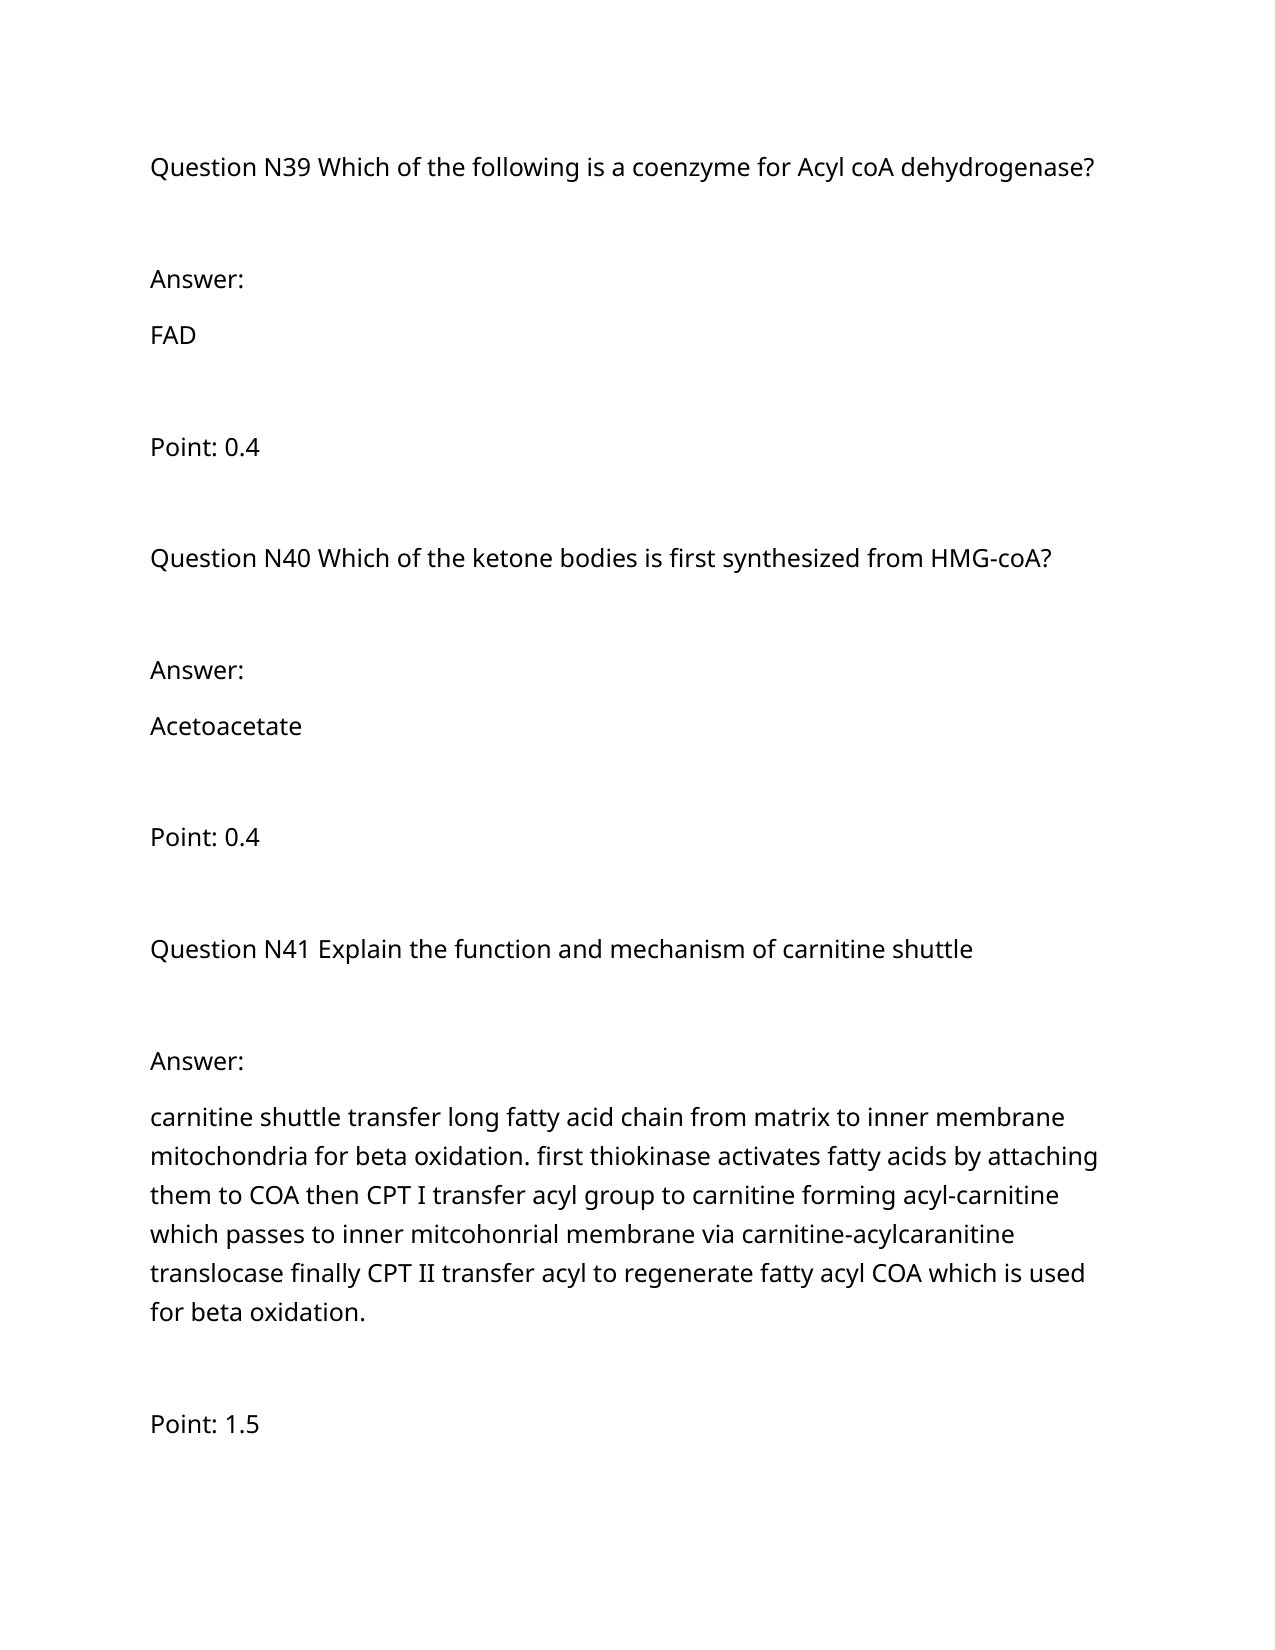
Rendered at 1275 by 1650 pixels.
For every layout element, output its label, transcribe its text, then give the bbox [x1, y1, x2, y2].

text carnitine shuttle transfer long fatty acid chain from matrix to inner membrane mitochondria for beta oxidation. first thiokinase activates fatty acids by attaching them to COA then CPT I transfer acyl group to carnitine forming acyl-carnitine which passes to inner mitcohonrial membrane via carnitine-acylcaranitine translocase finally CPT II transfer acyl to regenerate fatty acyl COA which is used for beta oxidation. [150, 1099, 1125, 1329]
text Answer: [150, 652, 1125, 687]
text Question N41 Explain the function and mechanism of carnitine shuttle [150, 932, 1125, 966]
text Question N39 Which of the following is a coenzyme for Acyl coA dehydrogenase? [150, 150, 1125, 184]
text Point: 1.5 [150, 1407, 1125, 1441]
text FAD [150, 317, 1125, 352]
text Acetoacetate [150, 708, 1125, 742]
text Question N40 Which of the ketone bodies is first synthesized from HMG-coA? [150, 541, 1125, 575]
text Point: 0.4 [150, 429, 1125, 463]
text Point: 0.4 [150, 820, 1125, 854]
text Answer: [150, 262, 1125, 296]
text Answer: [150, 1043, 1125, 1077]
